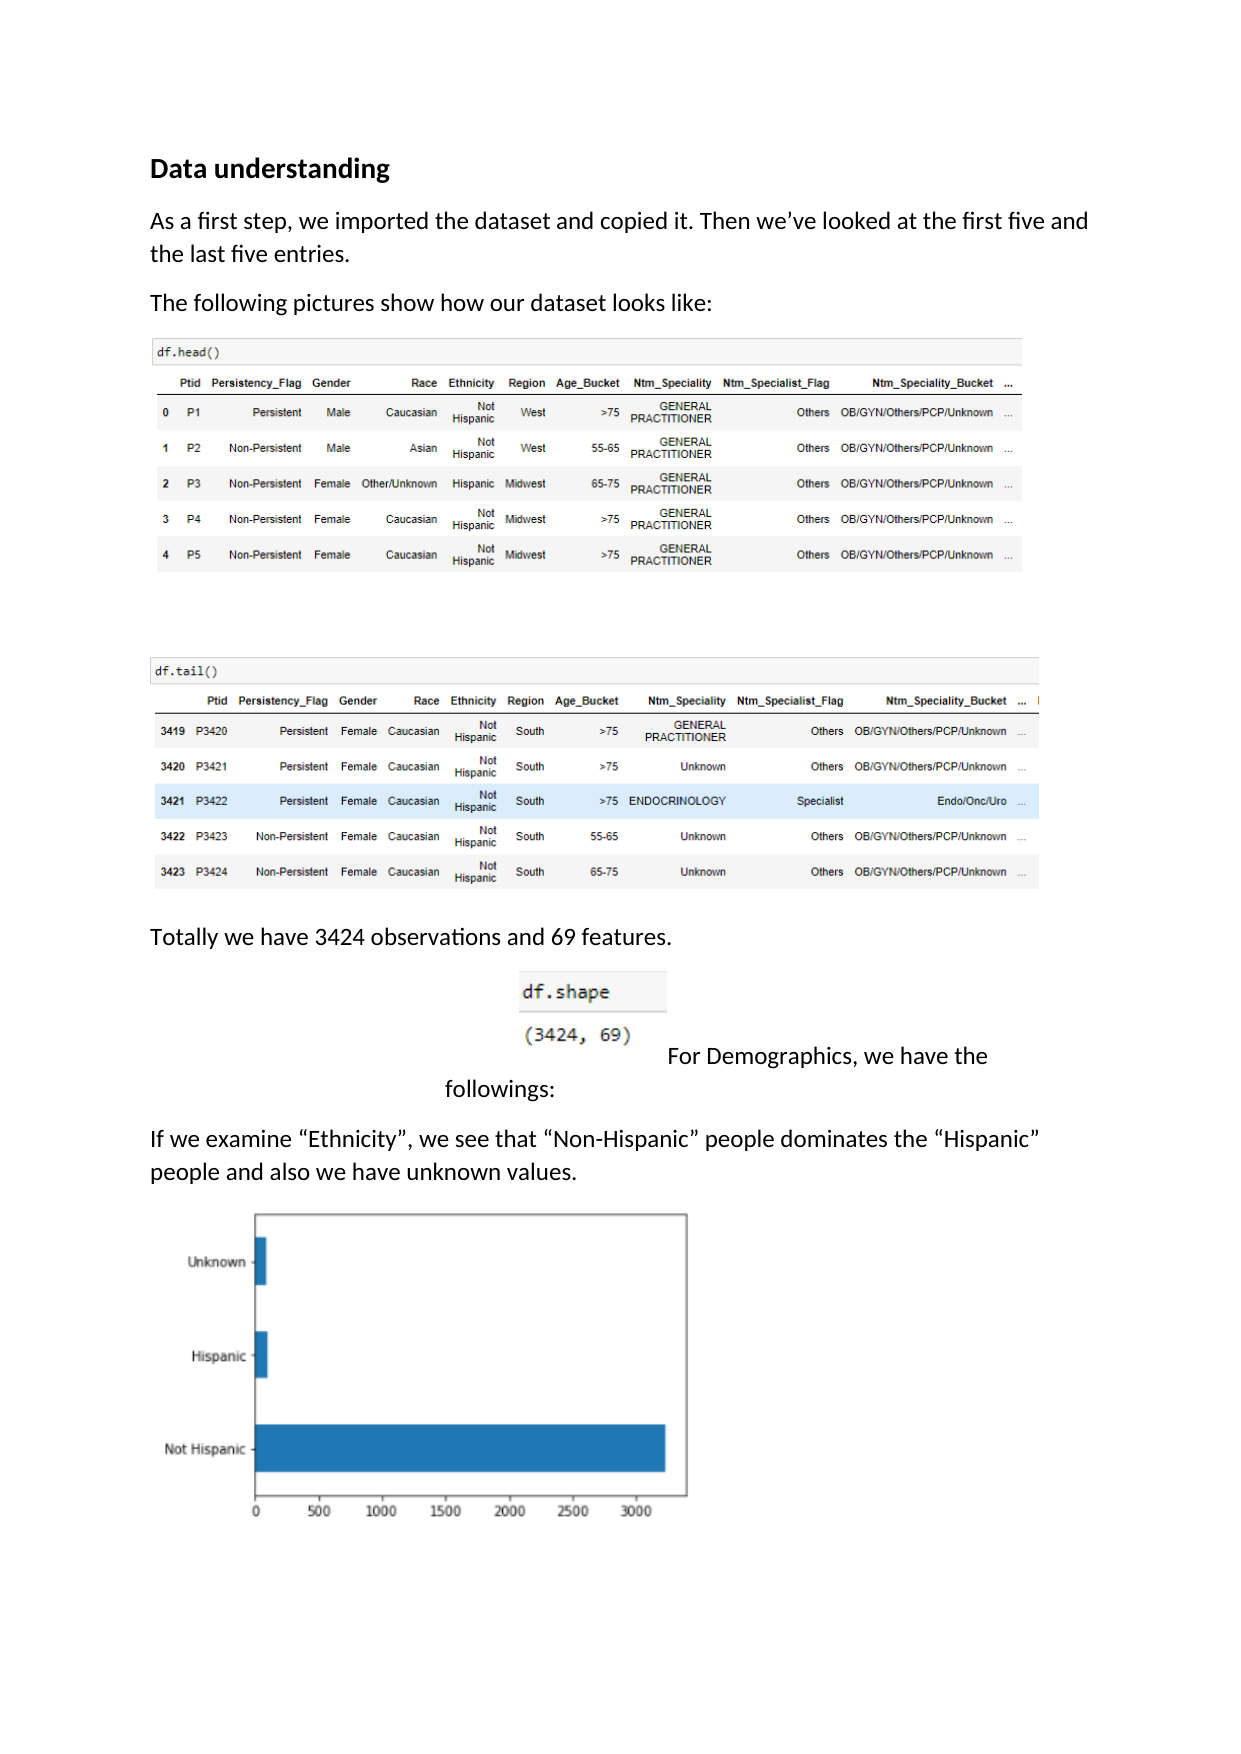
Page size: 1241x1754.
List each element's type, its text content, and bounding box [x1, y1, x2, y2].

text If we examine “Ethnicity”, we see that “Non-Hispanic” people dominates the “Hispanic” people and also we have unknown values. [150, 1123, 1090, 1186]
picture [150, 653, 1039, 903]
text For Demographics, we have the followings: [445, 971, 1090, 1104]
text As a first step, we imported the dataset and copied it. Then we’ve looked at the first five and the last five entries. [150, 205, 1090, 268]
text The following pictures show how our dataset looks like: [150, 288, 1090, 318]
text Totally we have 3424 observations and 69 features. [150, 921, 1090, 952]
picture [150, 1205, 731, 1528]
picture [518, 971, 668, 1065]
picture [150, 337, 1022, 580]
text Data understanding [150, 150, 1090, 186]
